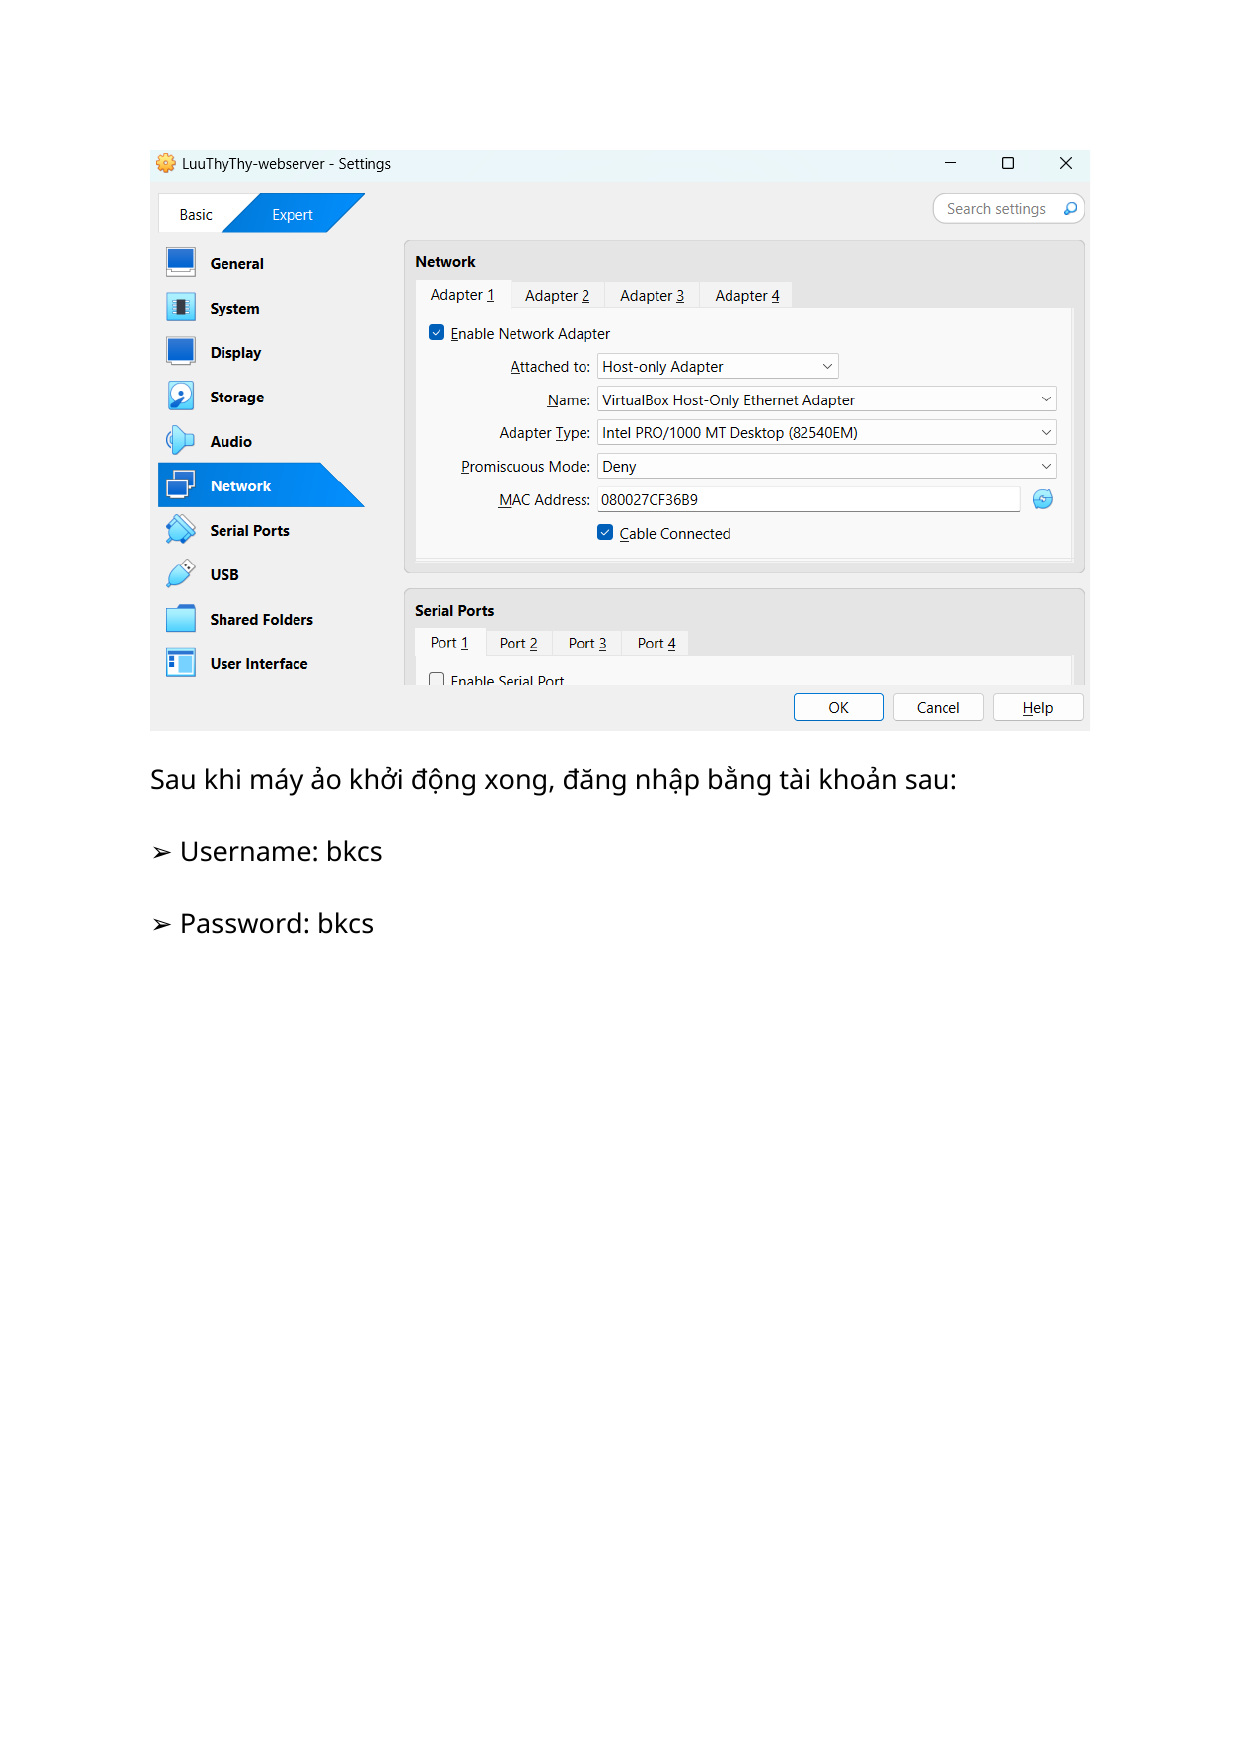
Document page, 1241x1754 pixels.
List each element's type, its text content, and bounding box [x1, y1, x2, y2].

text ➢ Password: bkcs [150, 904, 1090, 941]
text ➢ Username: bkcs [150, 832, 1090, 869]
picture [150, 150, 1091, 731]
text Sau khi máy ảo khởi động xong, đăng nhập bằng tài khoản sau: [150, 760, 1090, 797]
